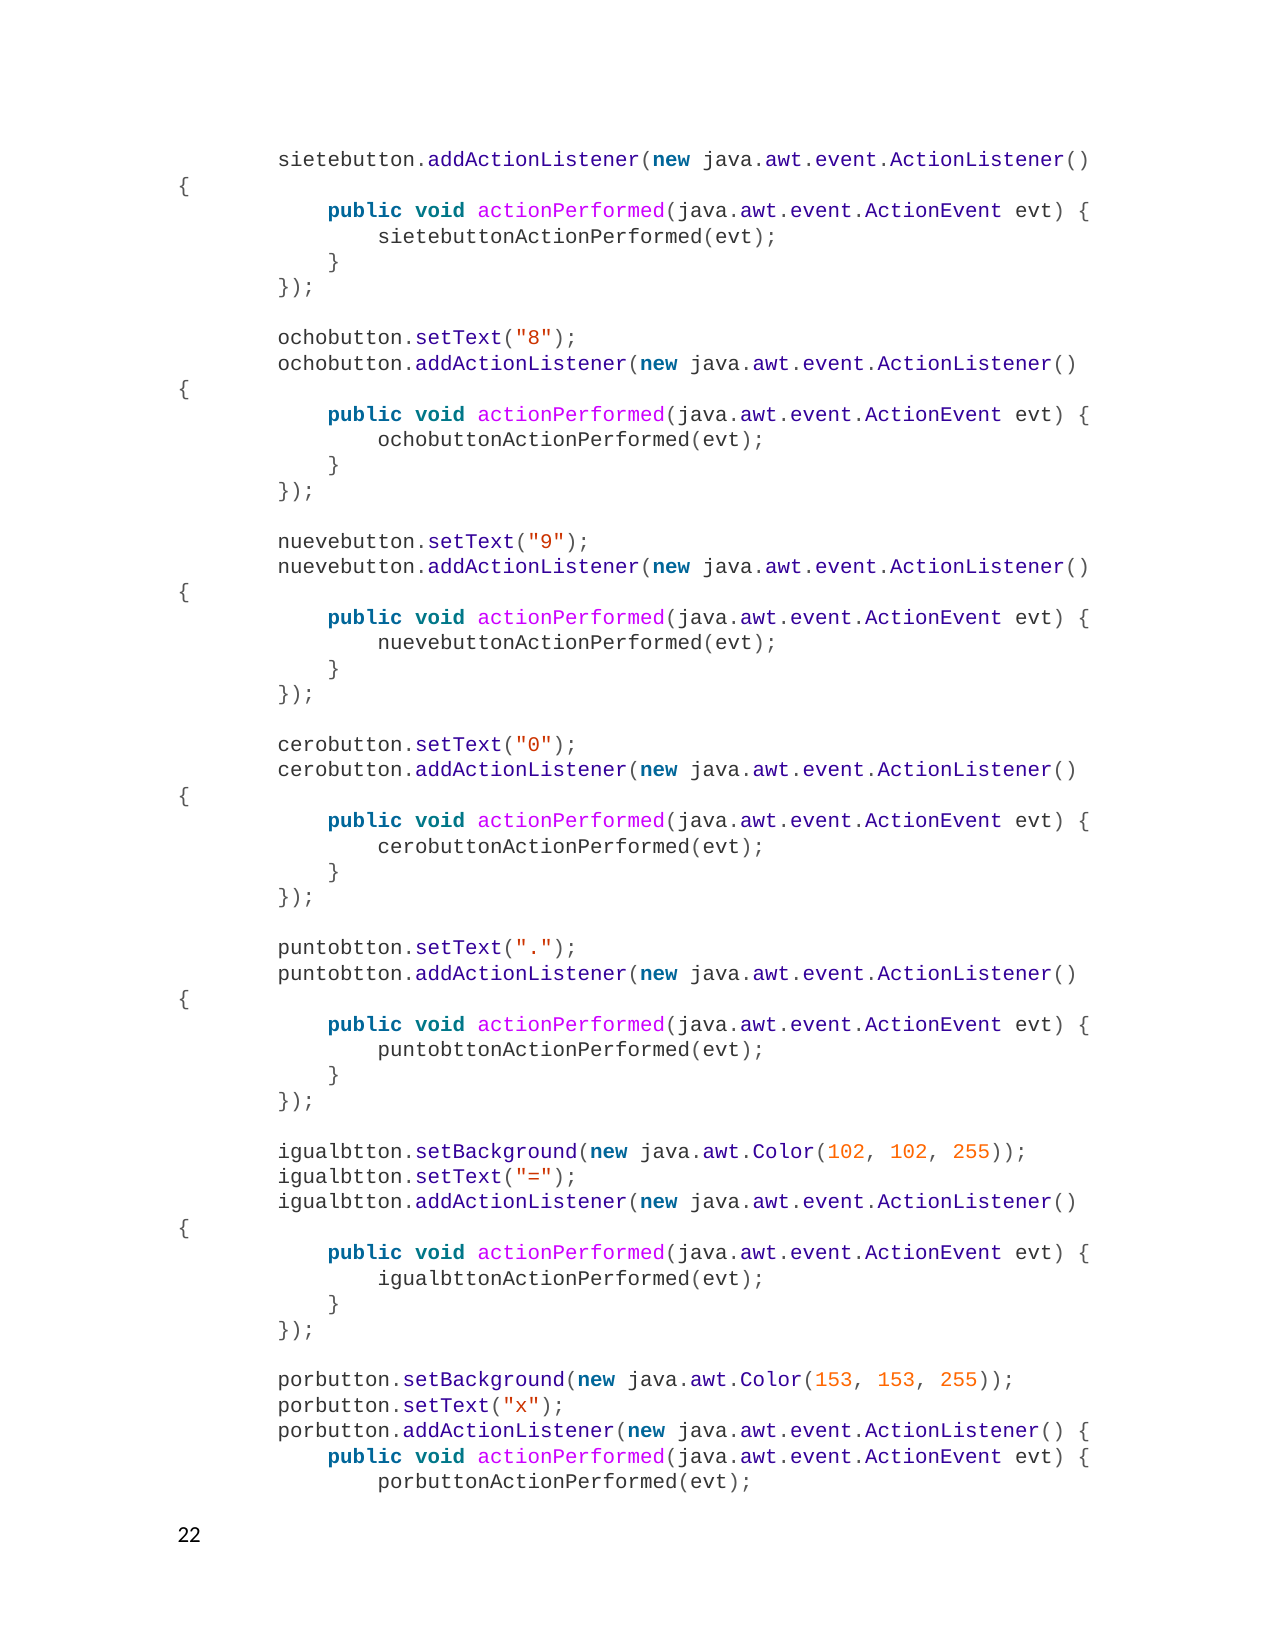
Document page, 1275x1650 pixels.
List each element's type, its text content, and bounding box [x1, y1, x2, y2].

text public void actionPerformed(java.awt.event.ActionEvent evt) { [177, 1012, 1098, 1037]
text ochobutton.setText("8"); [177, 326, 1098, 351]
text porbuttonActionPerformed(evt); [177, 1469, 1098, 1495]
text sietebuttonActionPerformed(evt); [177, 224, 1098, 249]
text nuevebuttonActionPerformed(evt); [177, 631, 1098, 656]
text }); [177, 275, 1098, 300]
text nuevebutton.setText("9"); [177, 529, 1098, 554]
text igualbttonActionPerformed(evt); [177, 1266, 1098, 1291]
text puntobttonActionPerformed(evt); [177, 1037, 1098, 1063]
text } [177, 1291, 1098, 1317]
text public void actionPerformed(java.awt.event.ActionEvent evt) { [177, 1241, 1098, 1266]
text nuevebutton.addActionListener(new java.awt.event.ActionListener() { [177, 554, 1098, 605]
text public void actionPerformed(java.awt.event.ActionEvent evt) { [177, 808, 1098, 834]
text } [177, 859, 1098, 885]
text cerobuttonActionPerformed(evt); [177, 834, 1098, 859]
text ochobuttonActionPerformed(evt); [177, 427, 1098, 453]
text }); [177, 1317, 1098, 1342]
text }); [177, 681, 1098, 707]
text igualbtton.setText("="); [177, 1164, 1098, 1190]
text igualbtton.addActionListener(new java.awt.event.ActionListener() { [177, 1190, 1098, 1241]
text public void actionPerformed(java.awt.event.ActionEvent evt) { [177, 198, 1098, 224]
text cerobutton.addActionListener(new java.awt.event.ActionListener() { [177, 758, 1098, 808]
text public void actionPerformed(java.awt.event.ActionEvent evt) { [177, 605, 1098, 631]
text puntobtton.addActionListener(new java.awt.event.ActionListener() { [177, 961, 1098, 1012]
text porbutton.setText("x"); [177, 1393, 1098, 1418]
text sietebutton.addActionListener(new java.awt.event.ActionListener() { [177, 148, 1098, 198]
text public void actionPerformed(java.awt.event.ActionEvent evt) { [177, 402, 1098, 427]
text } [177, 1063, 1098, 1088]
text } [177, 249, 1098, 275]
text puntobtton.setText("."); [177, 936, 1098, 961]
text porbutton.addActionListener(new java.awt.event.ActionListener() { [177, 1418, 1098, 1444]
text public void actionPerformed(java.awt.event.ActionEvent evt) { [177, 1444, 1098, 1469]
text } [177, 453, 1098, 478]
text }); [177, 478, 1098, 503]
text ochobutton.addActionListener(new java.awt.event.ActionListener() { [177, 351, 1098, 402]
text }); [177, 885, 1098, 910]
text }); [177, 1088, 1098, 1113]
text porbutton.setBackground(new java.awt.Color(153, 153, 255)); [177, 1368, 1098, 1393]
text cerobutton.setText("0"); [177, 732, 1098, 758]
text igualbtton.setBackground(new java.awt.Color(102, 102, 255)); [177, 1139, 1098, 1164]
text } [177, 656, 1098, 681]
